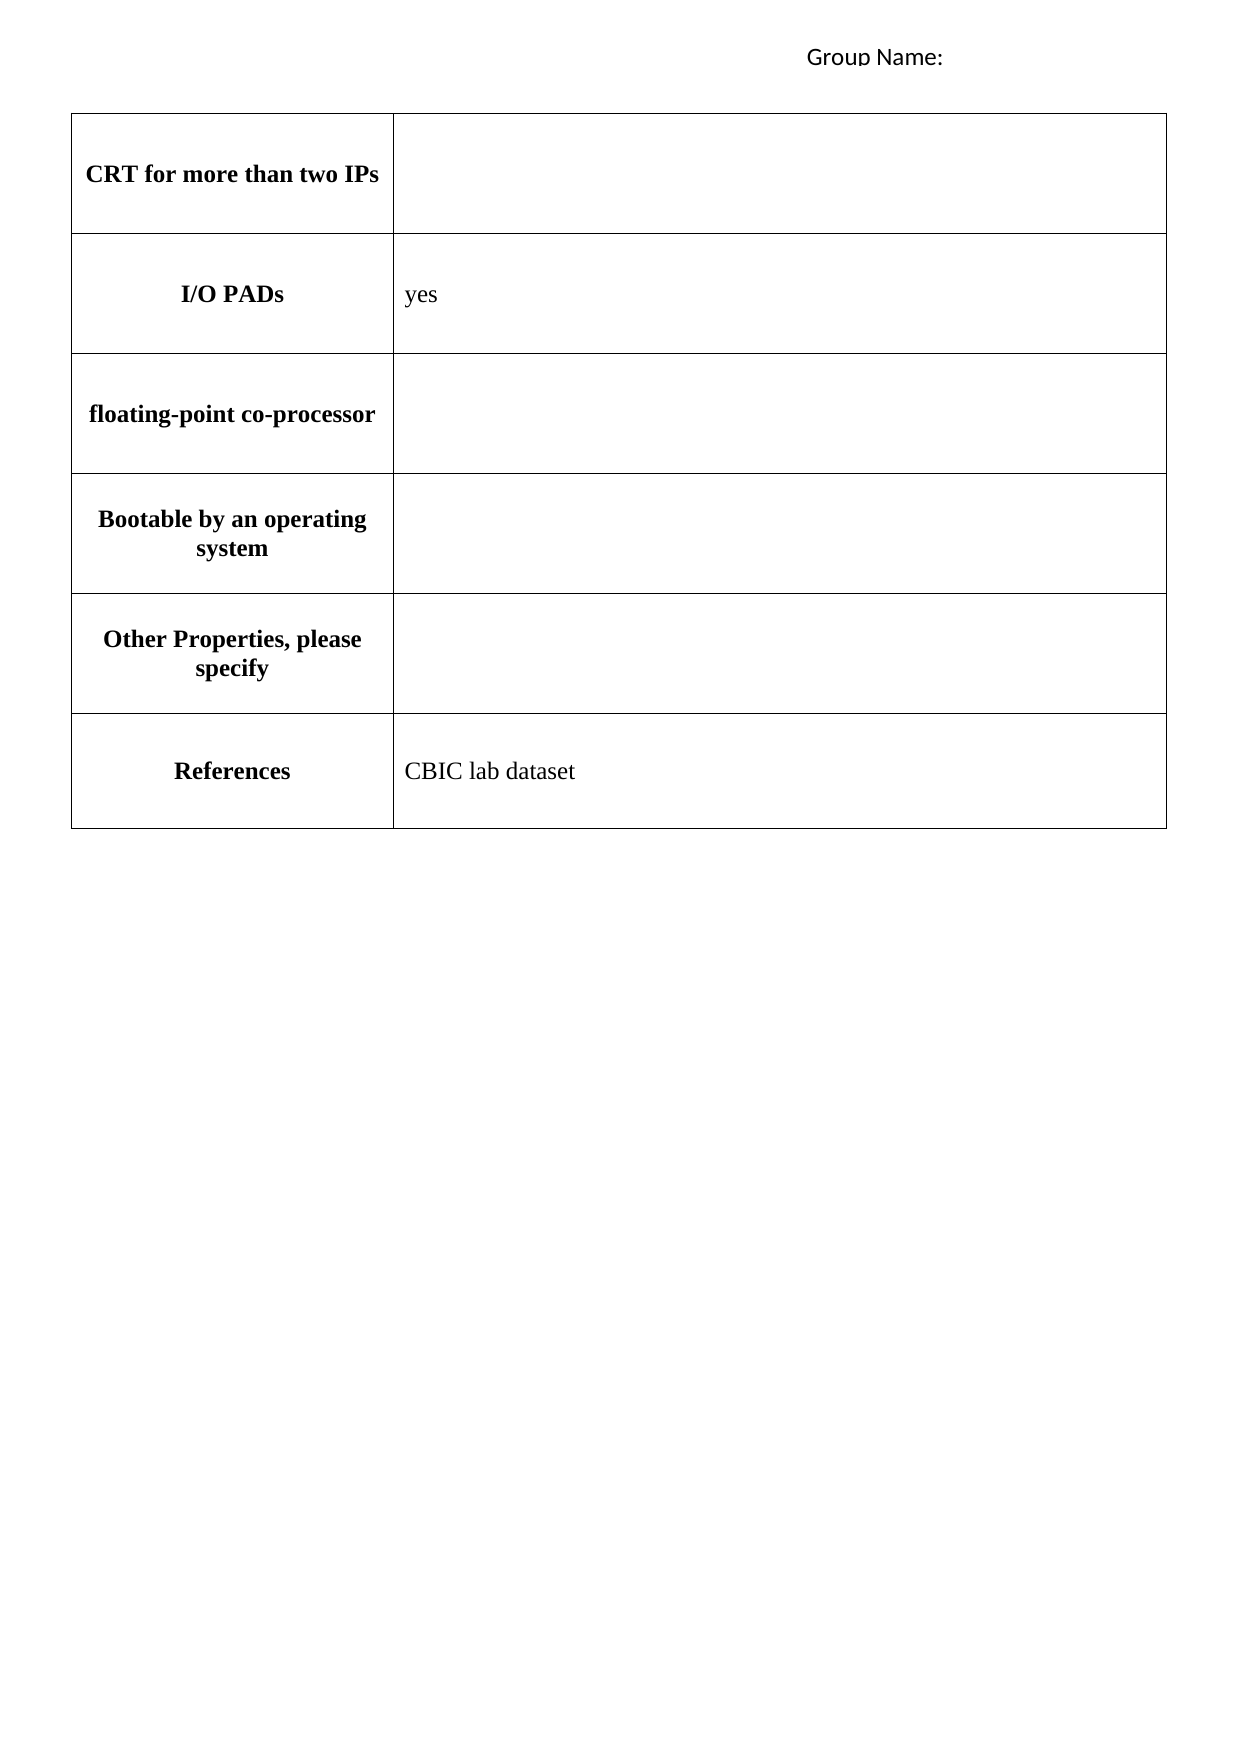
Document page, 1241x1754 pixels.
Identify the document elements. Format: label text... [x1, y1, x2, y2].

table_cell [394, 594, 1166, 713]
table_cell Other Properties, please specify [72, 594, 393, 713]
table_cell yes [394, 234, 1166, 353]
table_cell References [72, 714, 393, 827]
table_cell CRT for more than two IPs [72, 114, 393, 233]
table_cell [394, 114, 1166, 233]
table_cell I/O PADs [72, 234, 393, 353]
table_cell Bootable by an operating system [72, 474, 393, 593]
table_cell floating-point co-processor [72, 354, 393, 473]
table_cell [394, 354, 1166, 473]
table_cell CBIC lab dataset [394, 714, 1166, 827]
table_cell [394, 474, 1166, 593]
